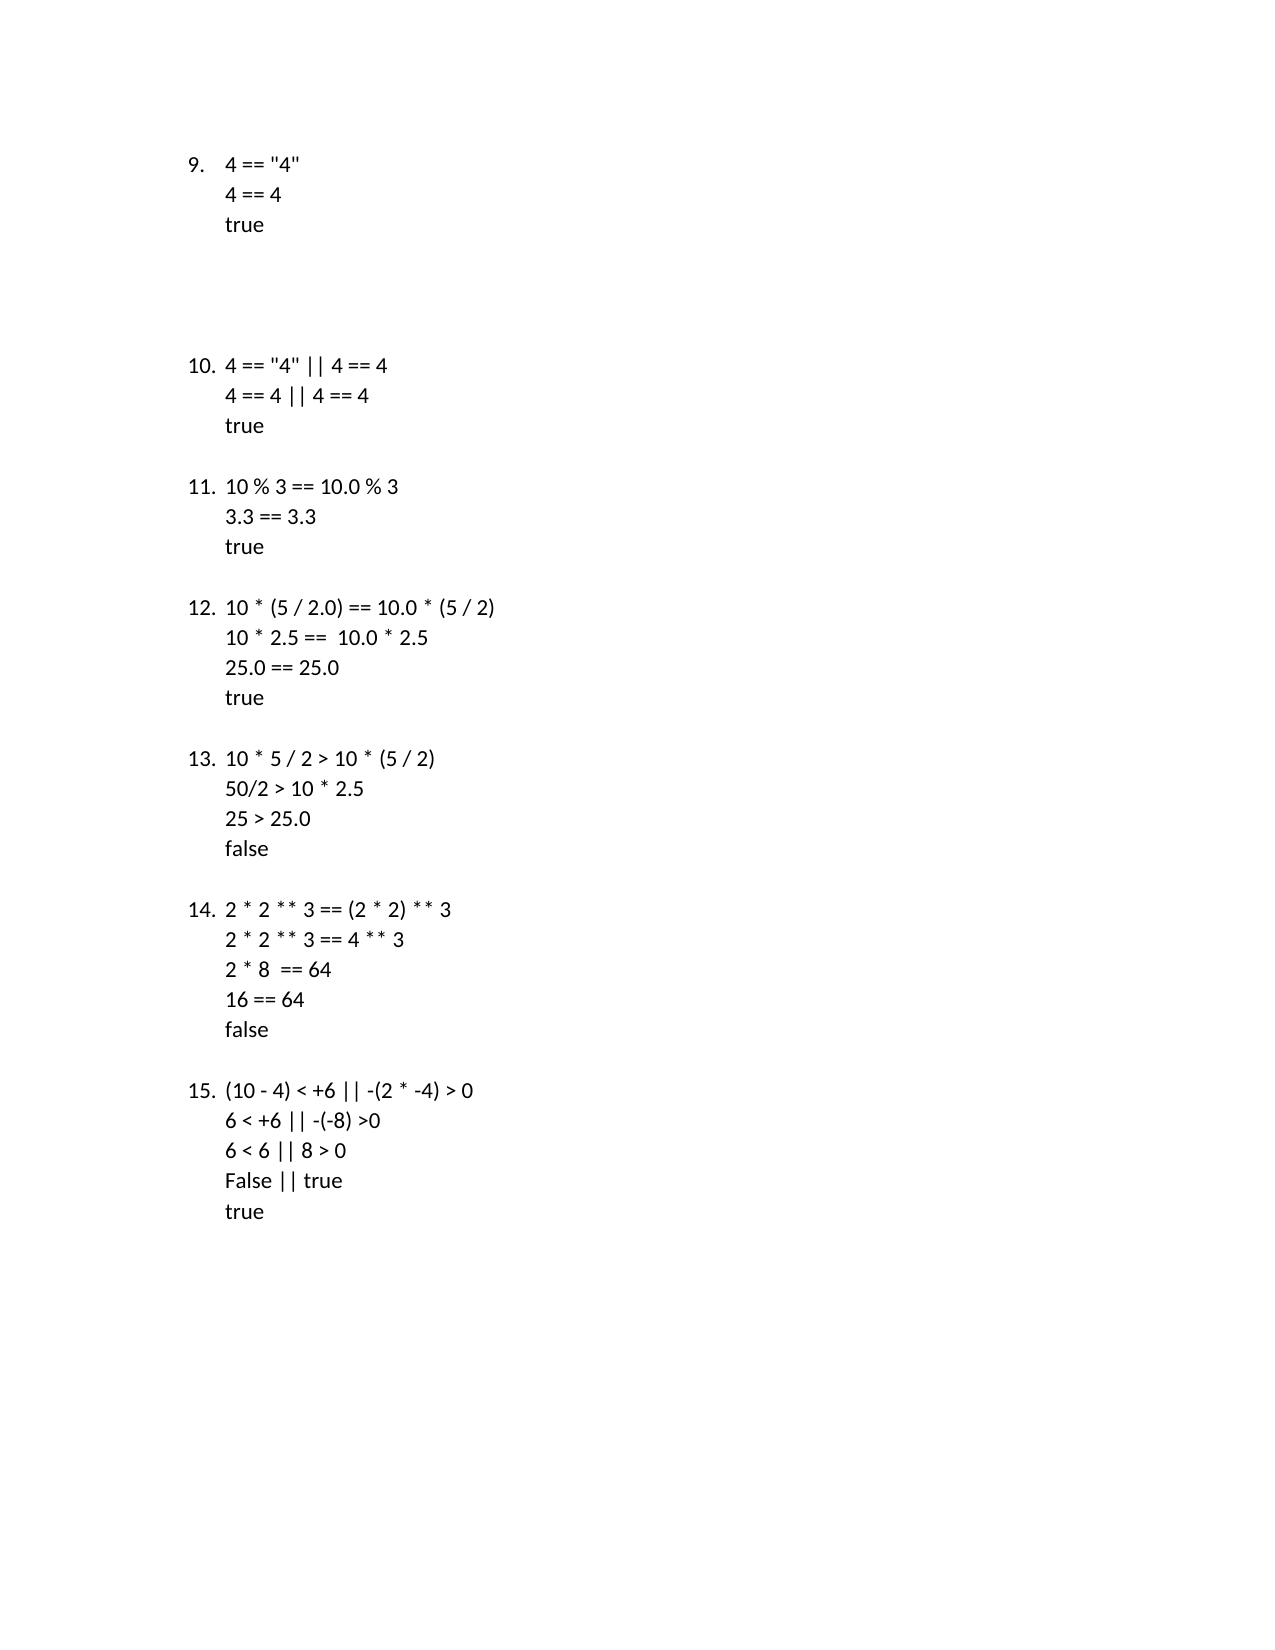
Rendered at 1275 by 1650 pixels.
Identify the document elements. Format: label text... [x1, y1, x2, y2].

list 2 * 8 == 64 [225, 955, 1125, 983]
list 4 == 4 || 4 == 4 [225, 381, 1125, 409]
list 10 * 5 / 2 > 10 * (5 / 2) [187, 744, 1125, 772]
list 4 == "4" [187, 150, 1125, 178]
list 2 * 2 ** 3 == (2 * 2) ** 3 [187, 895, 1125, 923]
list 6 < +6 || -(-8) >0 [225, 1106, 1125, 1134]
list true [225, 1197, 1125, 1225]
list 4 == 4 [225, 180, 1125, 208]
list 3.3 == 3.3 [225, 502, 1125, 530]
list true [225, 210, 1125, 238]
list False || true [225, 1167, 1125, 1195]
list true [225, 411, 1125, 439]
list 16 == 64 [225, 985, 1125, 1013]
list 6 < 6 || 8 > 0 [225, 1136, 1125, 1164]
list 50/2 > 10 * 2.5 [225, 774, 1125, 802]
list false [225, 834, 1125, 862]
list 4 == "4" || 4 == 4 [187, 351, 1125, 379]
list true [225, 532, 1125, 560]
list 25.0 == 25.0 [225, 653, 1125, 681]
list (10 - 4) < +6 || -(2 * -4) > 0 [187, 1076, 1125, 1104]
list true [225, 683, 1125, 711]
list false [225, 1016, 1125, 1044]
list 2 * 2 ** 3 == 4 ** 3 [225, 925, 1125, 953]
list 25 > 25.0 [225, 804, 1125, 832]
list 10 * 2.5 == 10.0 * 2.5 [225, 623, 1125, 651]
list 10 % 3 == 10.0 % 3 [187, 472, 1125, 500]
list 10 * (5 / 2.0) == 10.0 * (5 / 2) [187, 593, 1125, 621]
